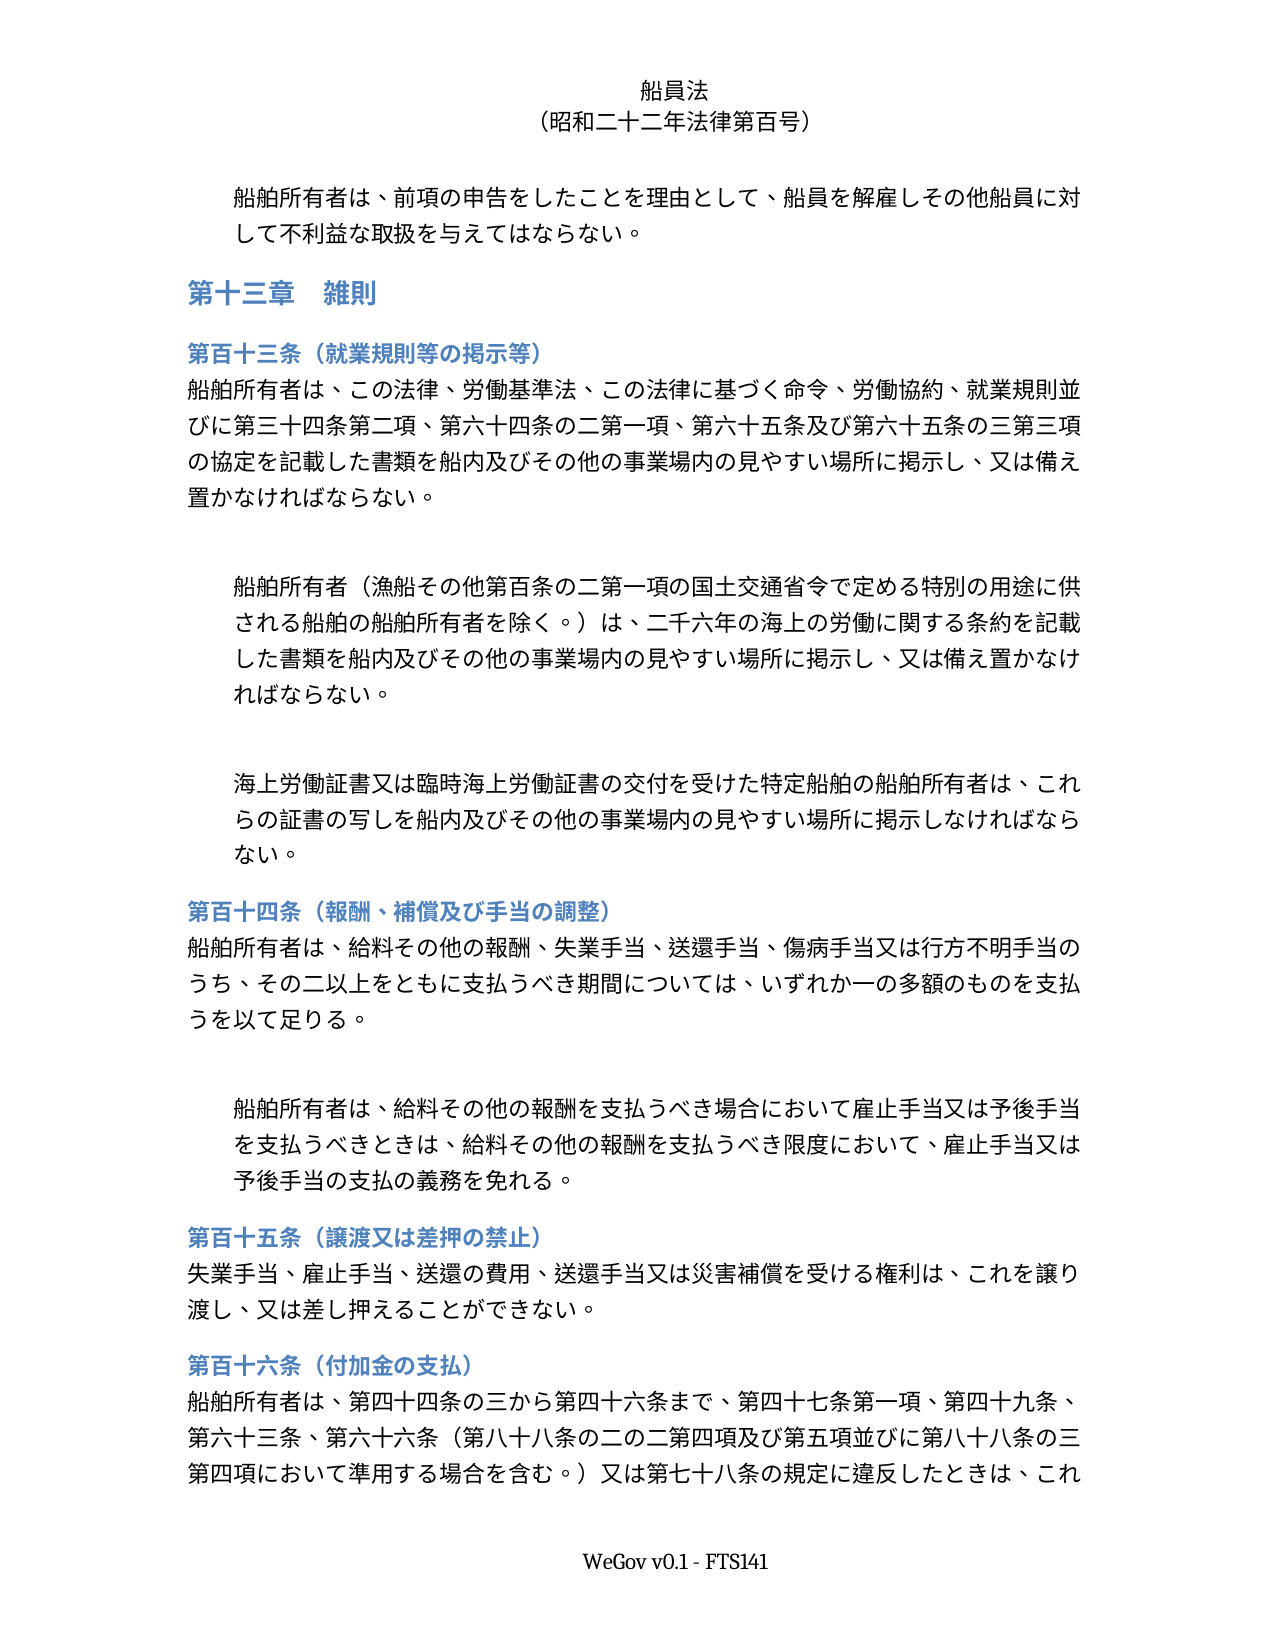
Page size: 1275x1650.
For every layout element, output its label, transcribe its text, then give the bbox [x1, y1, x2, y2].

text 船舶所有者は、給料その他の報酬を支払うべき場合において雇止手当又は予後手当を支払うべきときは、給料その他の報酬を支払うべき限度において、雇止手当又は予後手当の支払の義務を免れる。 [233, 1093, 1087, 1196]
text 船舶所有者は、この法律、労働基準法、この法律に基づく命令、労働協約、就業規則並びに第三十四条第二項、第六十四条の二第一項、第六十五条及び第六十五条の三第三項の協定を記載した書類を船内及びその他の事業場内の見やすい場所に掲示し、又は備え置かなければならない。 [187, 374, 1087, 513]
subtitle 第百十五条（譲渡又は差押の禁止） [187, 1222, 1087, 1253]
text 海上労働証書又は臨時海上労働証書の交付を受けた特定船舶の船舶所有者は、これらの証書の写しを船内及びその他の事業場内の見やすい場所に掲示しなければならない。 [233, 768, 1087, 871]
text 船舶所有者（漁船その他第百条の二第一項の国土交通省令で定める特別の用途に供される船舶の船舶所有者を除く。）は、二千六年の海上の労働に関する条約を記載した書類を船内及びその他の事業場内の見やすい場所に掲示し、又は備え置かなければならない。 [233, 571, 1087, 710]
text 失業手当、雇止手当、送還の費用、送還手当又は災害補償を受ける権利は、これを譲り渡し、又は差し押えることができない。 [187, 1258, 1087, 1325]
subtitle 第百十六条（付加金の支払） [187, 1350, 1087, 1382]
subtitle 第百十三条（就業規則等の掲示等） [187, 338, 1087, 369]
text 船舶所有者は、給料その他の報酬、失業手当、送還手当、傷病手当又は行方不明手当のうち、その二以上をともに支払うべき期間については、いずれか一の多額のものを支払うを以て足りる。 [187, 932, 1087, 1035]
text 船舶所有者は、前項の申告をしたことを理由として、船員を解雇しその他船員に対して不利益な取扱を与えてはならない。 [233, 182, 1087, 249]
subtitle 第十三章 雑則 [187, 275, 1087, 312]
subtitle 第百十四条（報酬、補償及び手当の調整） [187, 896, 1087, 927]
